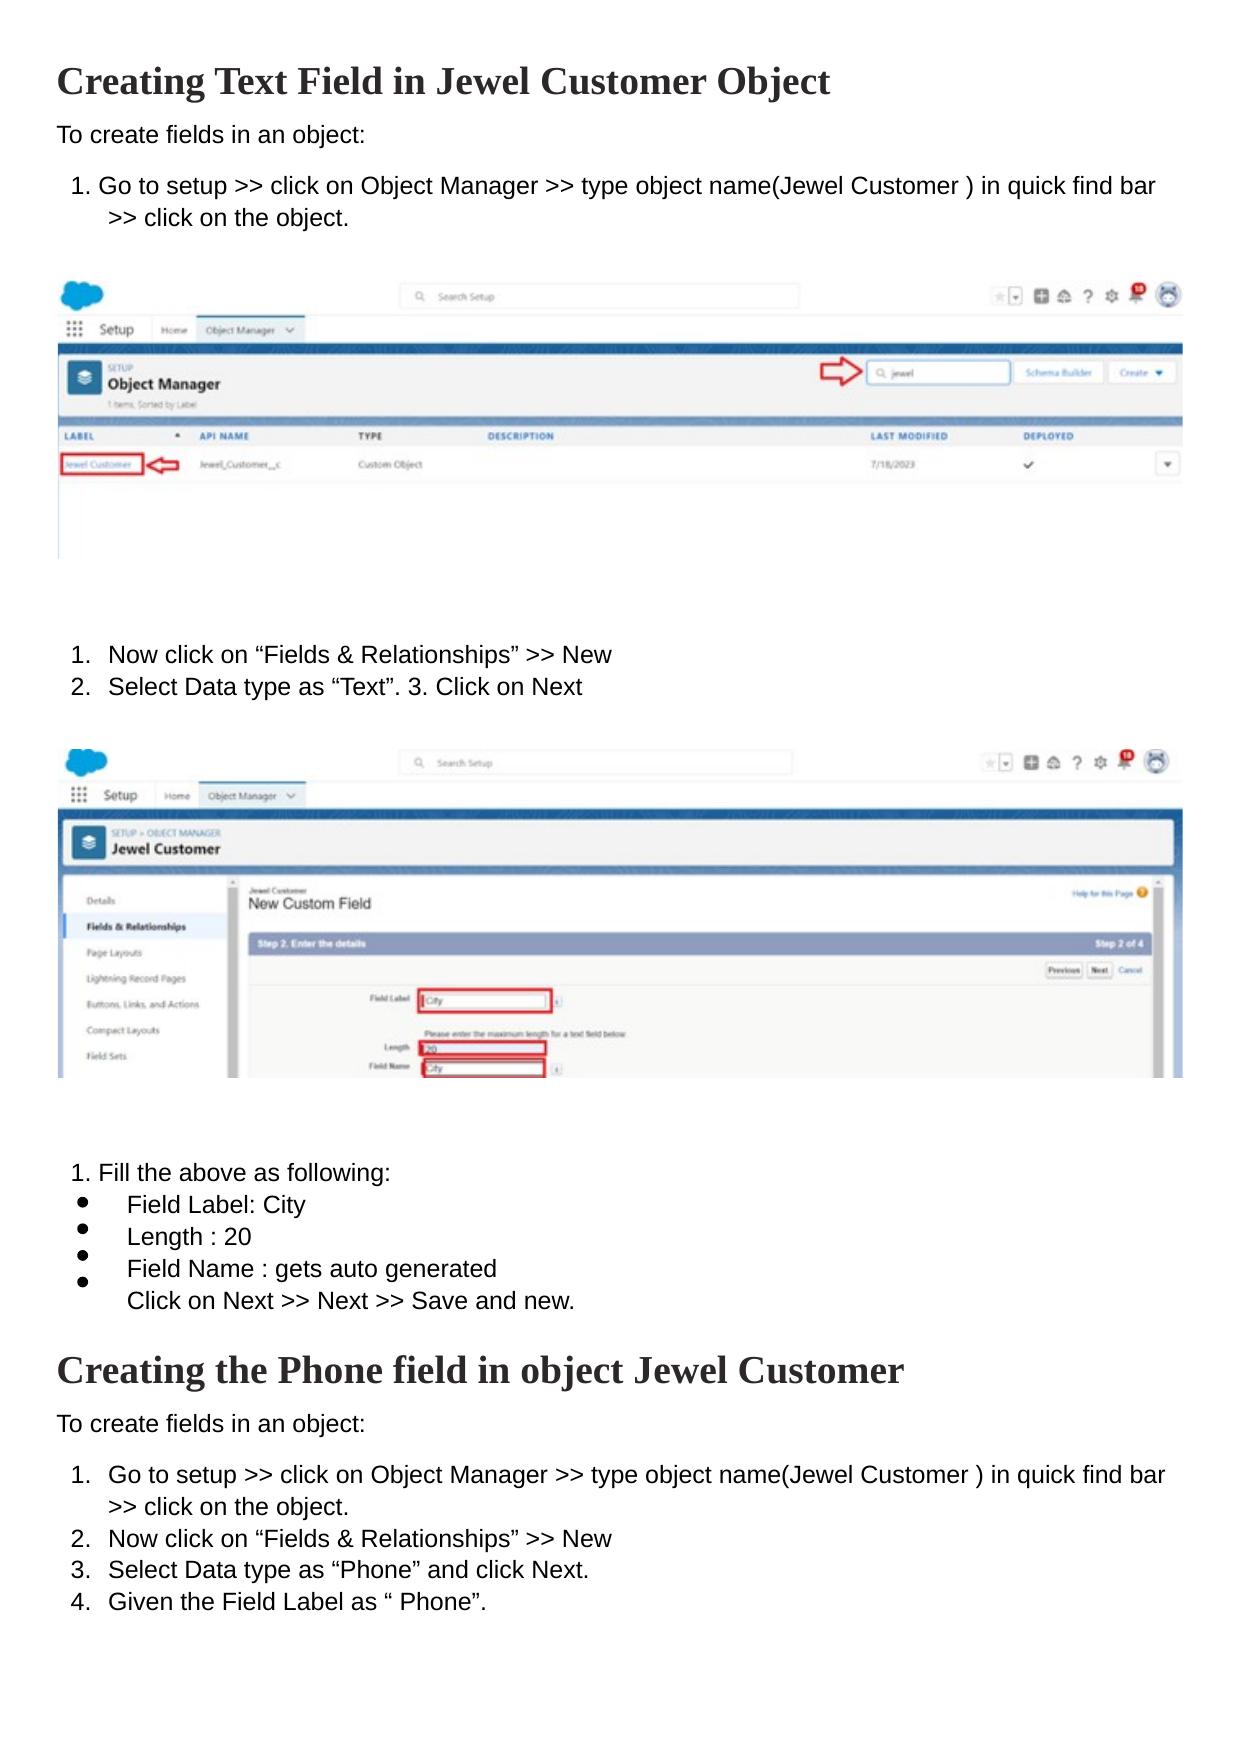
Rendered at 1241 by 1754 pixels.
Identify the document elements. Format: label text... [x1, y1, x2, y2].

text Field Name : gets auto generated [77, 1254, 1182, 1283]
subtitle Creating Text Field in Jewel Customer Object [56, 58, 1182, 103]
subtitle Creating the Phone field in object Jewel Customer [56, 1347, 1182, 1392]
text 1. Fill the above as following: [70, 1158, 1182, 1187]
text To create fields in an object: [56, 120, 1182, 148]
list Go to setup >> click on Object Manager >> type object name(Jewel Customer ) in quick find bar >> click on the object. [70, 1460, 1182, 1521]
text Click on Next >> Next >> Save and new. [77, 1286, 1182, 1315]
list Given the Field Label as “ Phone”. [70, 1587, 1182, 1616]
text Field Label: City [77, 1190, 1182, 1219]
text 1. Go to setup >> click on Object Manager >> type object name(Jewel Customer ) in quick find bar >> click on the object. [70, 171, 1182, 232]
picture [57, 280, 1183, 559]
text To create fields in an object: [56, 1409, 1182, 1437]
list Select Data type as “Text”. 3. Click on Next [70, 672, 802, 700]
list Now click on “Fields & Relationships” >> New [70, 640, 802, 668]
list Select Data type as “Phone” and click Next. [70, 1556, 1182, 1584]
picture [57, 749, 1183, 1078]
text Length : 20 [77, 1222, 1182, 1251]
list Now click on “Fields & Relationships” >> New [70, 1524, 1182, 1552]
